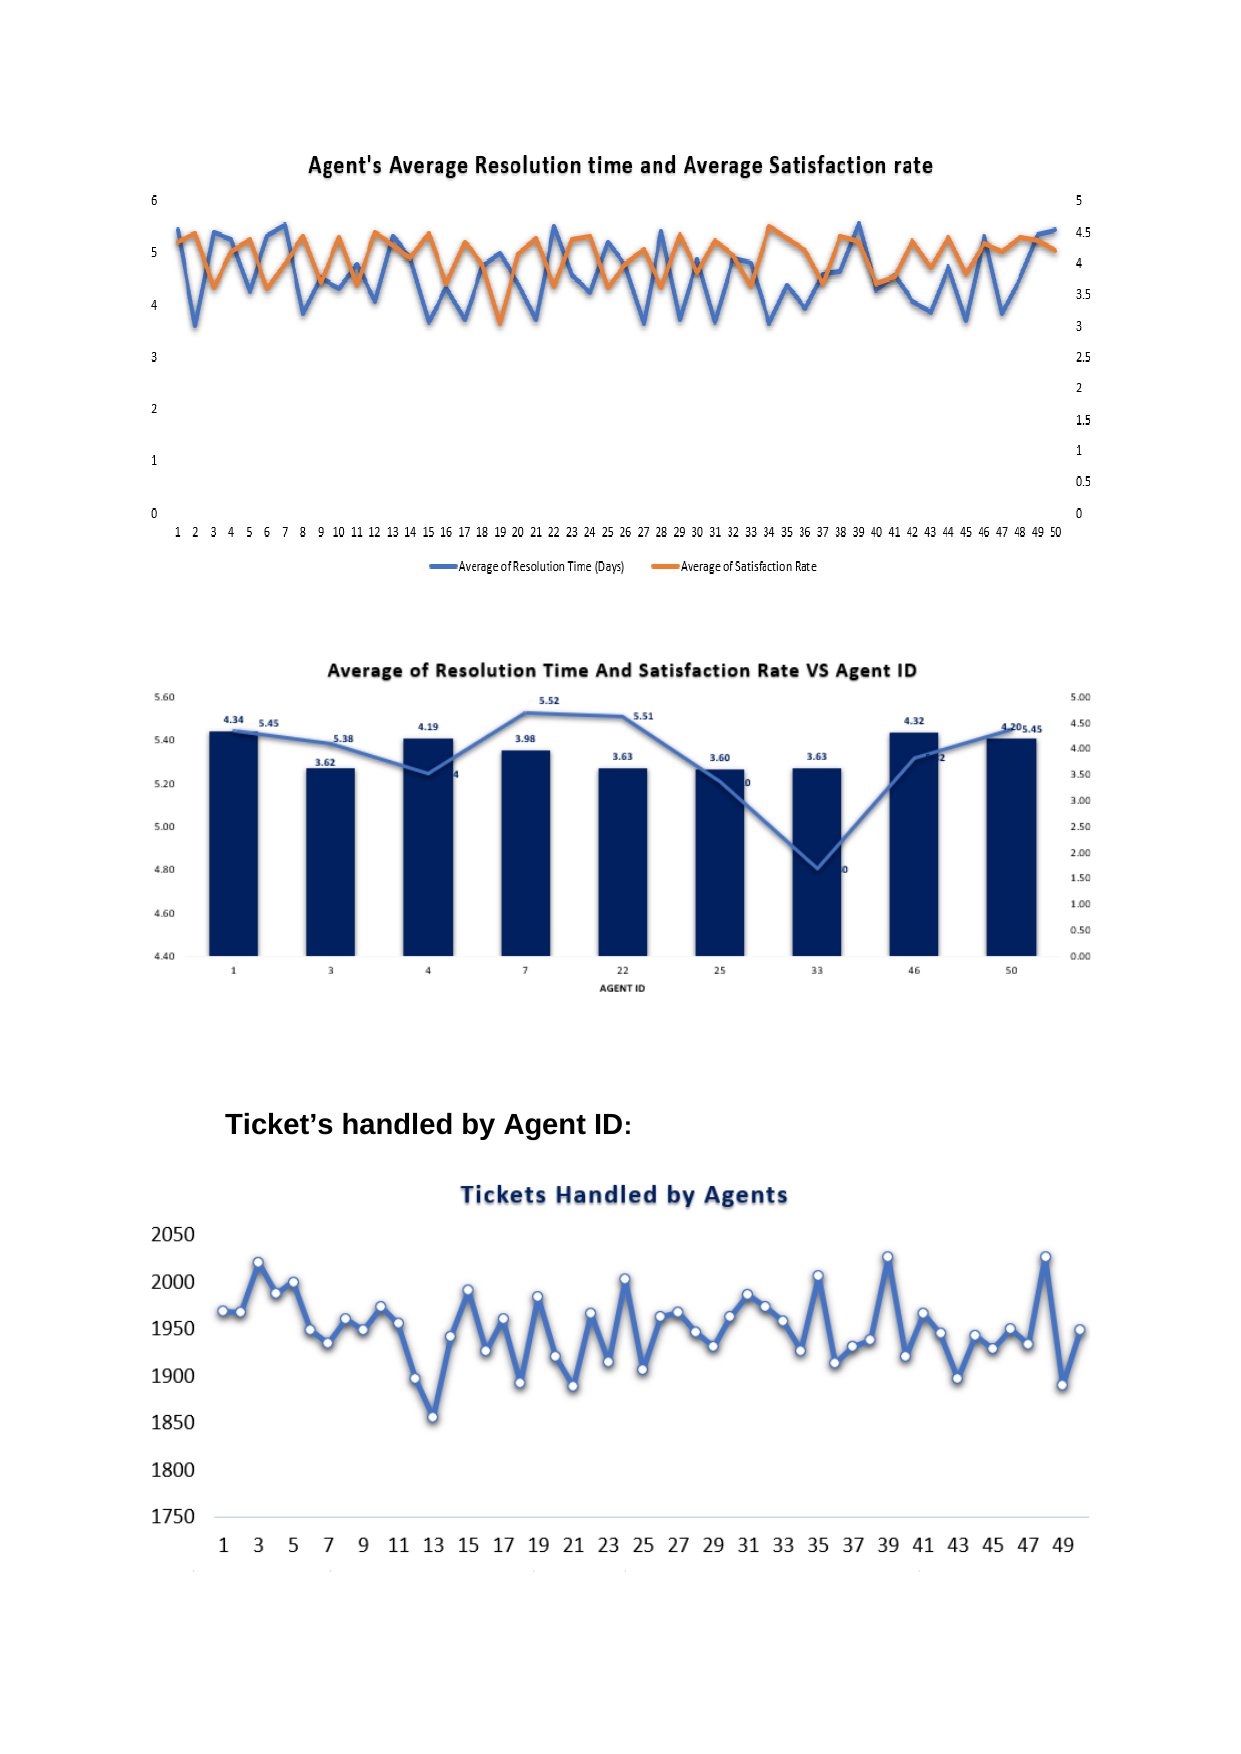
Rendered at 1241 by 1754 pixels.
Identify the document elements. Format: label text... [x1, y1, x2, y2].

picture [150, 653, 1091, 993]
picture [150, 1175, 1091, 1572]
picture [150, 150, 1091, 584]
text Ticket’s handled by Agent ID: [150, 1107, 1090, 1140]
